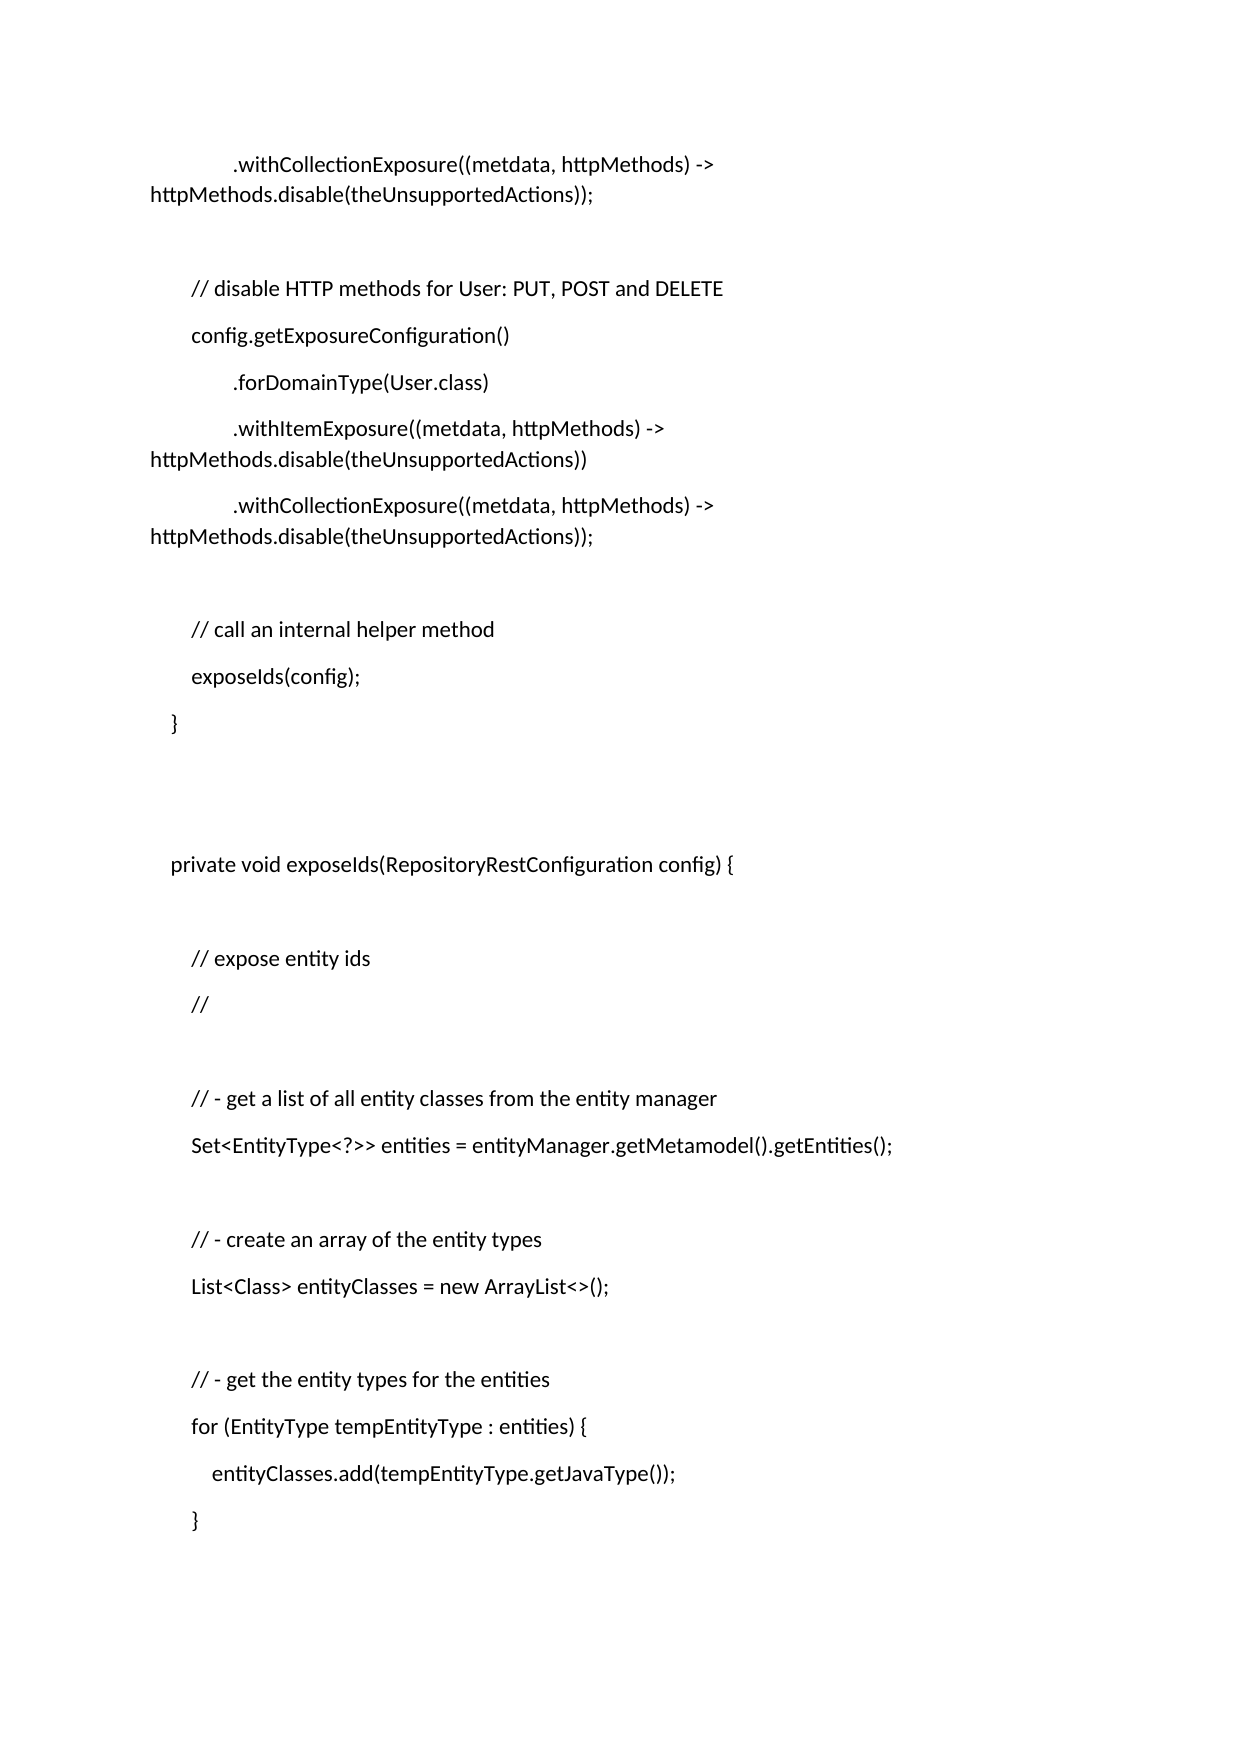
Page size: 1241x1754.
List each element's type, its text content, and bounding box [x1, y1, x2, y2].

text } [150, 1506, 1090, 1534]
text .withCollectionExposure((metdata, httpMethods) -> httpMethods.disable(theUnsupportedActions)); [150, 492, 1090, 550]
text // call an internal helper method [150, 616, 1090, 644]
text } [150, 709, 1090, 737]
text config.getExposureConfiguration() [150, 321, 1090, 349]
text List<Class> entityClasses = new ArrayList<>(); [150, 1272, 1090, 1300]
text // - create an array of the entity types [150, 1225, 1090, 1253]
text // - get a list of all entity classes from the entity manager [150, 1084, 1090, 1112]
text // - get the entity types for the entities [150, 1366, 1090, 1394]
text // disable HTTP methods for User: PUT, POST and DELETE [150, 274, 1090, 302]
text .withCollectionExposure((metdata, httpMethods) -> httpMethods.disable(theUnsupportedActions)); [150, 150, 1090, 208]
text Set<EntityType<?>> entities = entityManager.getMetamodel().getEntities(); [150, 1131, 1090, 1159]
text private void exposeIds(RepositoryRestConfiguration config) { [150, 850, 1090, 878]
text // expose entity ids [150, 944, 1090, 972]
text // [150, 991, 1090, 1019]
text for (EntityType tempEntityType : entities) { [150, 1412, 1090, 1441]
text exposeIds(config); [150, 662, 1090, 691]
text .withItemExposure((metdata, httpMethods) -> httpMethods.disable(theUnsupportedActions)) [150, 414, 1090, 473]
text .forDomainType(User.class) [150, 368, 1090, 396]
text entityClasses.add(tempEntityType.getJavaType()); [150, 1459, 1090, 1487]
